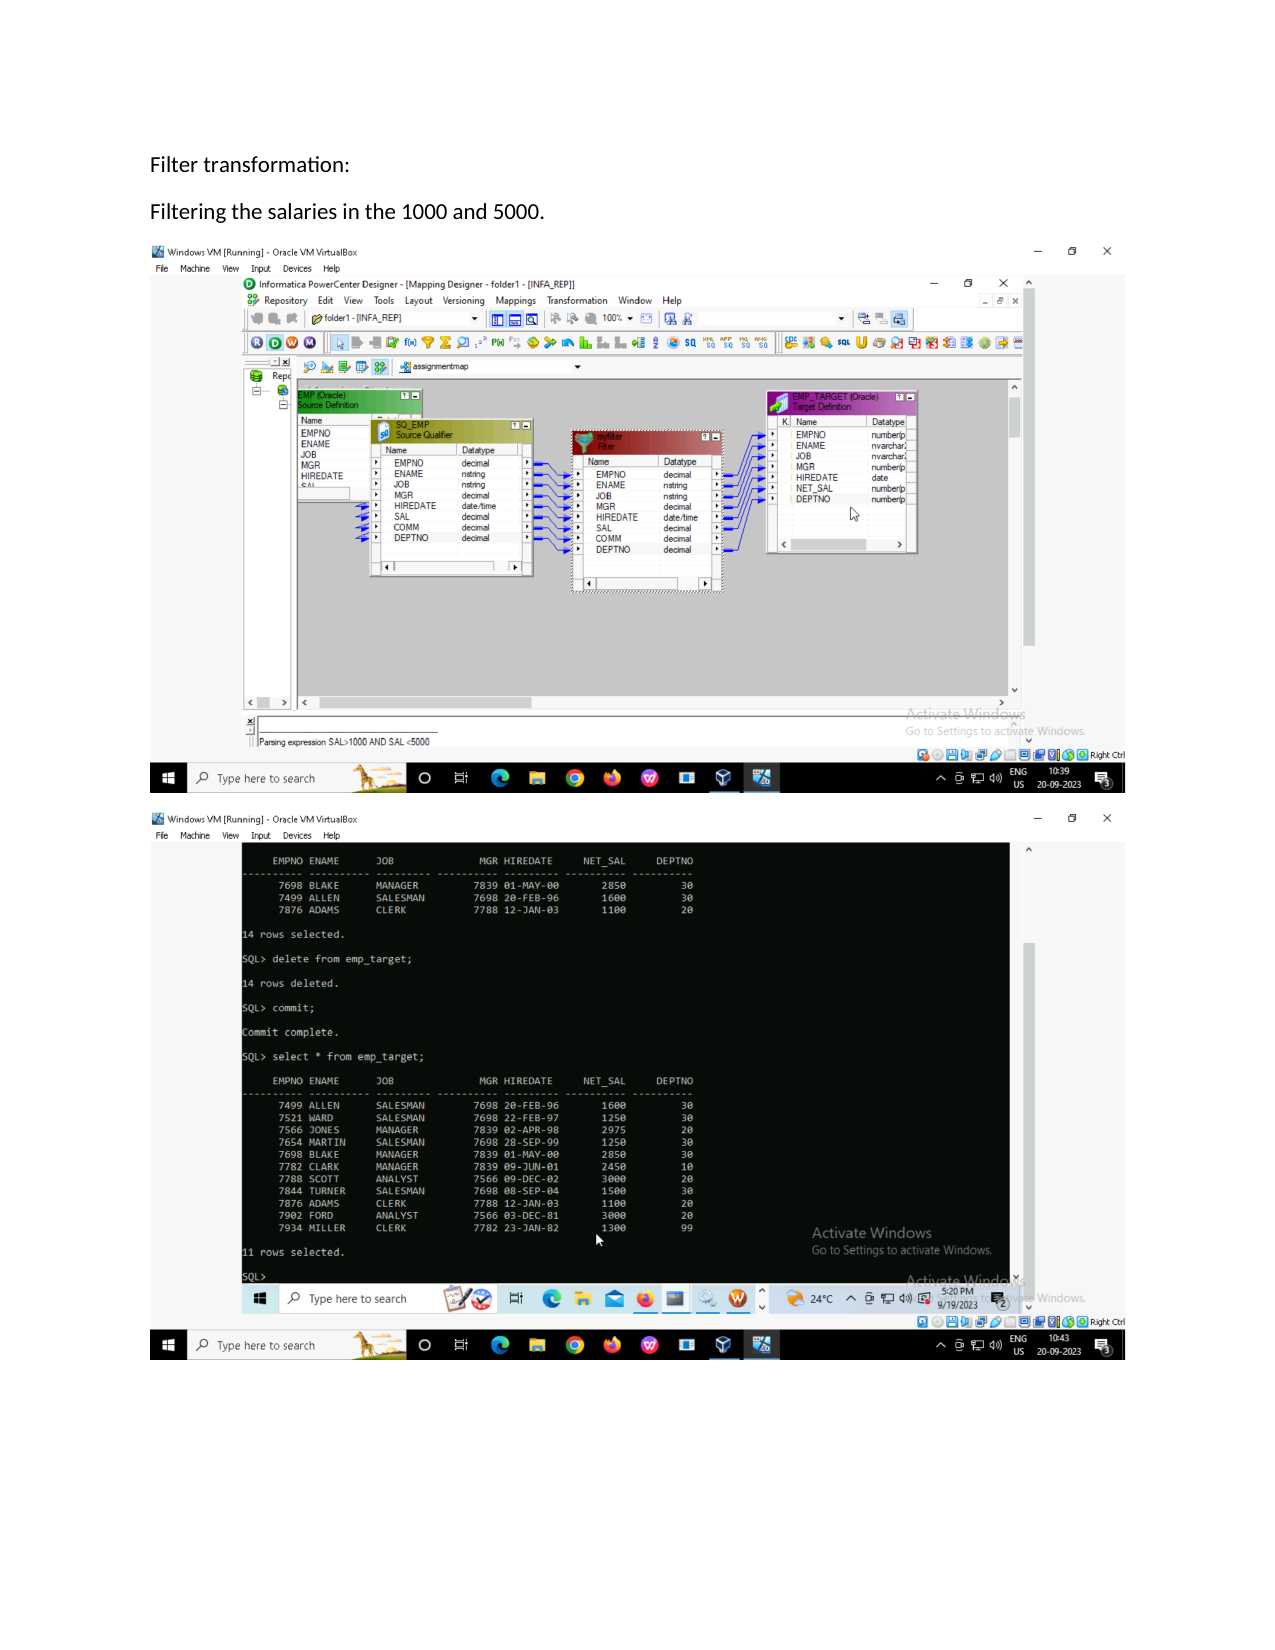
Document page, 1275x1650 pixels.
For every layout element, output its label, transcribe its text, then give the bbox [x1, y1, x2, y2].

text Filter transformation: [150, 150, 1125, 178]
picture [150, 243, 1125, 793]
text Filtering the salaries in the 1000 and 5000. [150, 197, 1125, 225]
picture [150, 811, 1125, 1360]
